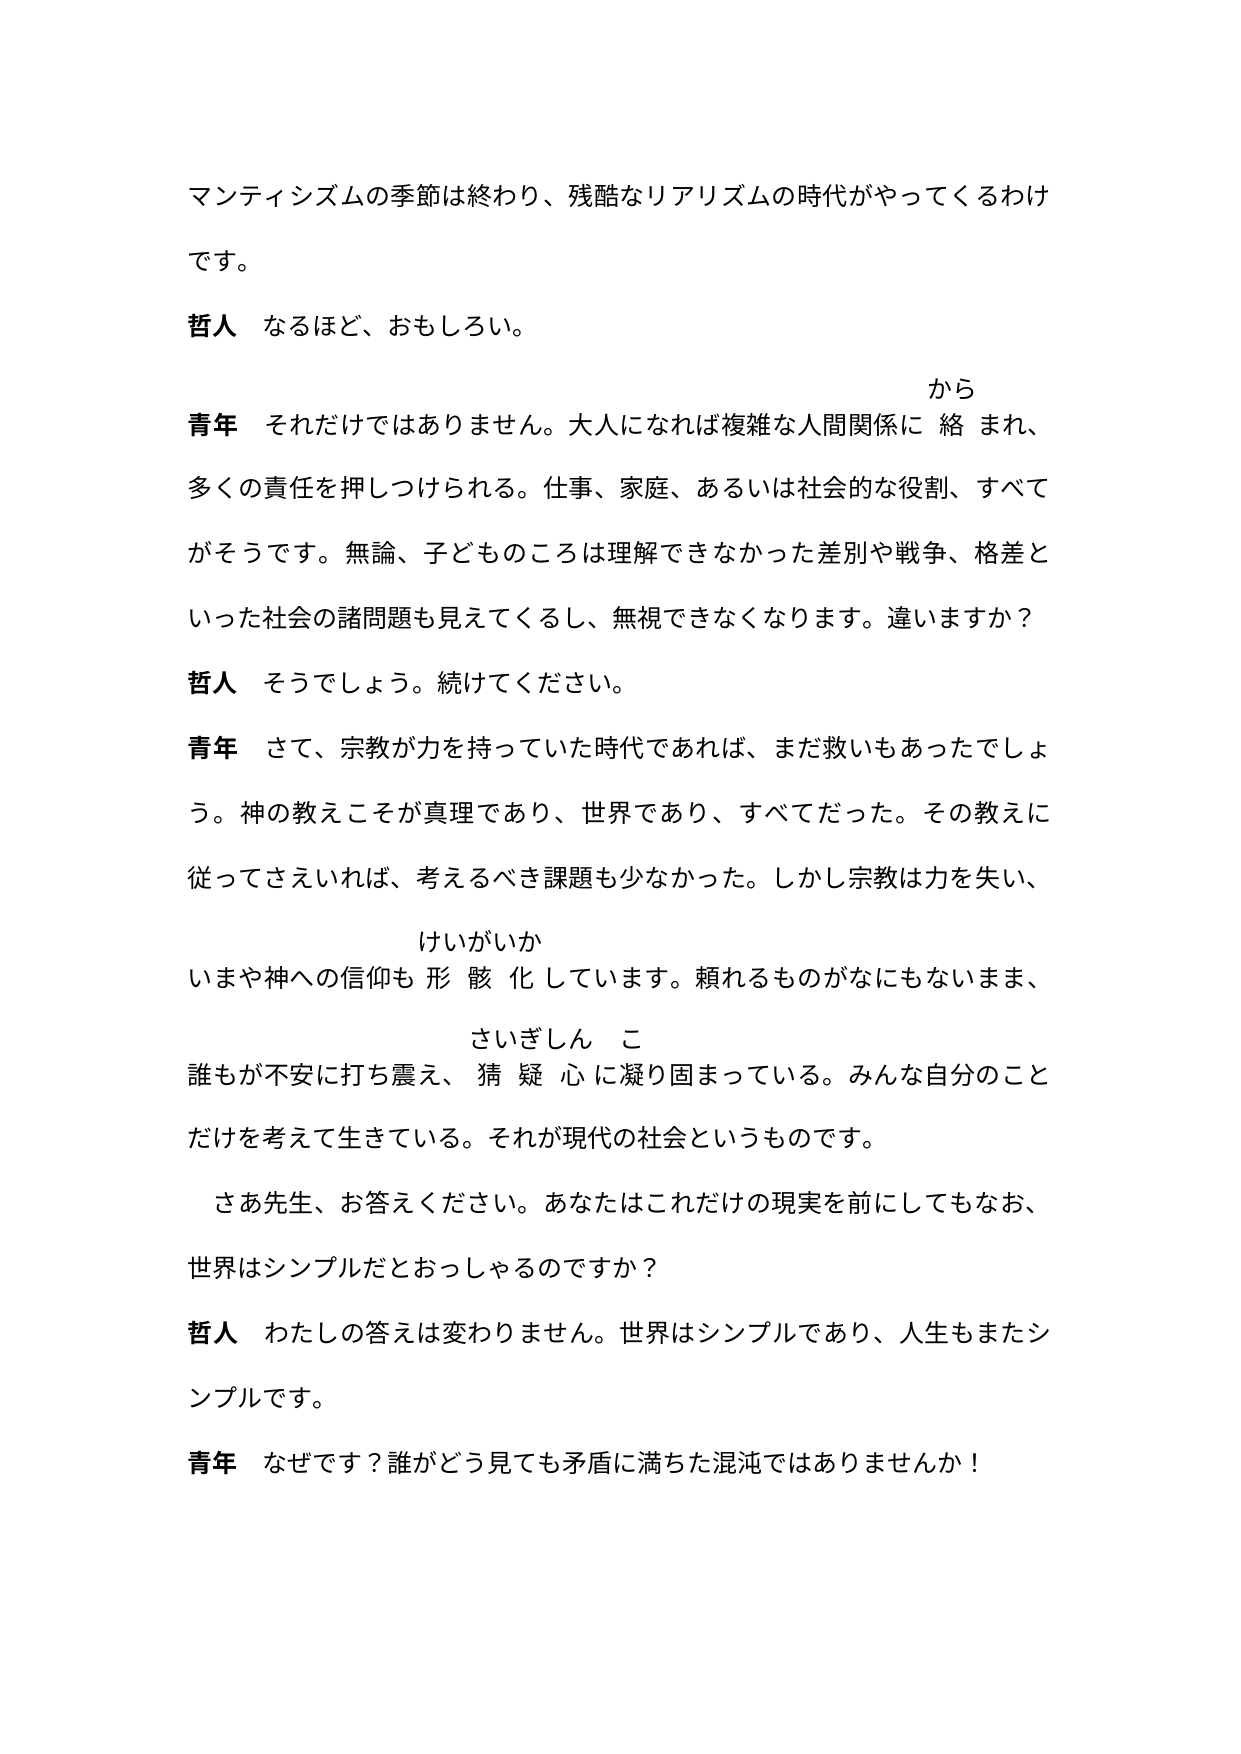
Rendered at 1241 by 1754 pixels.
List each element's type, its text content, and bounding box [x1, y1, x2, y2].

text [187, 162, 1053, 292]
text 青年 さて、宗教が力を持っていた時代であれば、まだ救いもあったでしょう。神の教えこそが真理であり、世界であり、すべてだった。その教えに従ってさえいれば、考えるべき課題も少なかった。しかし宗教は力を失い、いまや神への信仰もしています。頼れるものがなにもないまま、誰もが不安に打ち震え、にり固まっている。みんな自分のことだけを考えて生きている。それが現代の社会というものです。 [187, 714, 1053, 1169]
text 青年 それだけではありません。大人になれば複雑な人間関係にまれ、多くの責任を押しつけられる。仕事、家庭、あるいは社会的な役割、すべてがそうです。無論、子どものころは理解できなかった差別や戦争、格差といった社会の諸問題も見えてくるし、無視できなくなります。違いますか？ [187, 357, 1053, 649]
text 哲人 わたしの答えは変わりません。世界はシンプルであり、人生もまたシンプルです。 [187, 1299, 1053, 1429]
text 哲人 そうでしょう。続けてください。 [187, 649, 1053, 714]
text 青年 なぜです？誰がどう見ても矛盾に満ちた混沌ではありませんか！ [187, 1429, 1053, 1494]
text さあ先生、お答えください。あなたはこれだけの現実を前にしてもなお、世界はシンプルだとおっしゃるのですか？ [187, 1169, 1053, 1299]
text 哲人 なるほど、おもしろい。 [187, 292, 1053, 357]
